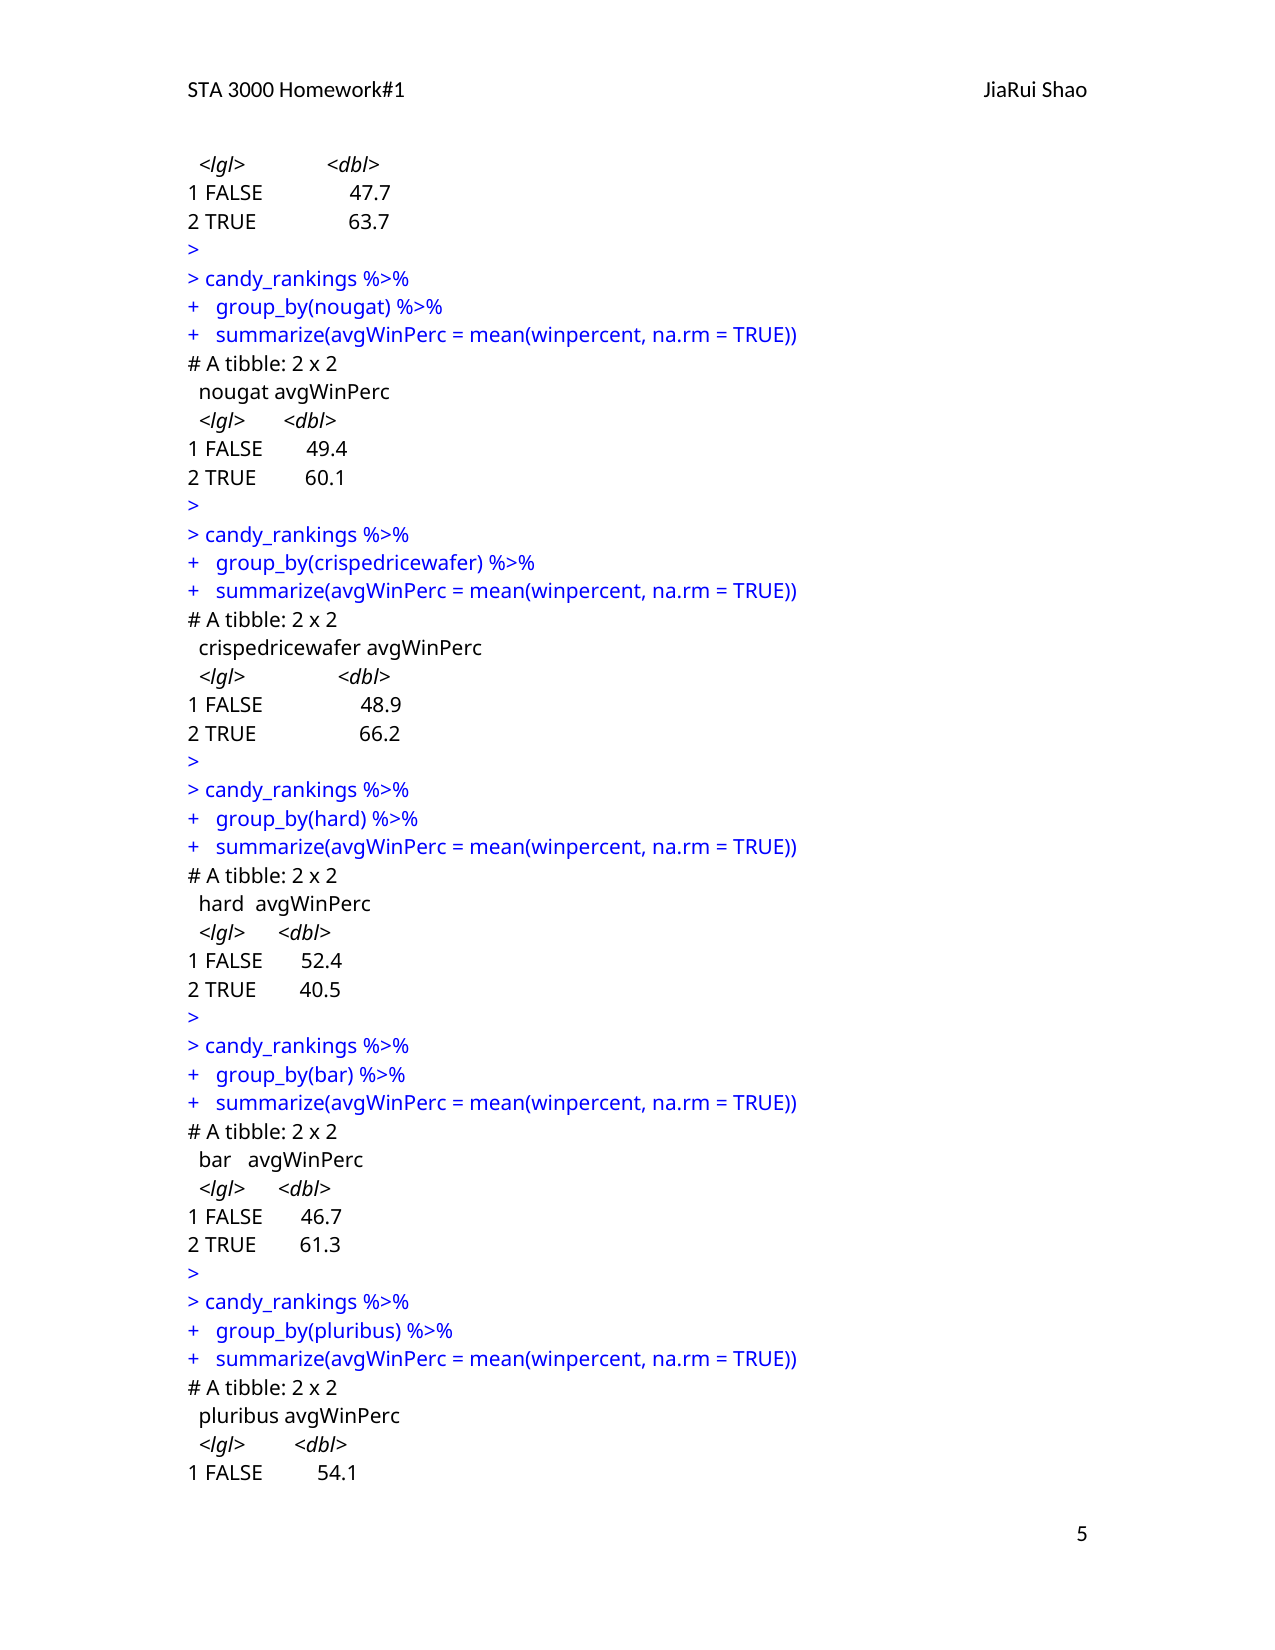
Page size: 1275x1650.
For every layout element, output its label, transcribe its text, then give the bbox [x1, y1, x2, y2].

text <lgl> <dbl> [187, 918, 1087, 946]
text 2 TRUE 66.2 [187, 719, 1087, 747]
text <lgl> <dbl> [187, 1174, 1087, 1202]
text + summarize(avgWinPerc = mean(winpercent, na.rm = TRUE)) [187, 832, 1087, 861]
text + group_by(pluribus) %>% [187, 1316, 1087, 1344]
text <lgl> <dbl> [187, 150, 1087, 178]
text > candy_rankings %>% [187, 1032, 1087, 1060]
text + group_by(bar) %>% [187, 1060, 1087, 1088]
text <lgl> <dbl> [187, 1430, 1087, 1458]
text <lgl> <dbl> [187, 662, 1087, 690]
text # A tibble: 2 x 2 [187, 1117, 1087, 1145]
text crispedricewafer avgWinPerc [187, 633, 1087, 662]
text + summarize(avgWinPerc = mean(winpercent, na.rm = TRUE)) [187, 577, 1087, 605]
text > [187, 1003, 1087, 1032]
text bar avgWinPerc [187, 1145, 1087, 1174]
text + group_by(hard) %>% [187, 804, 1087, 832]
text > candy_rankings %>% [187, 776, 1087, 804]
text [187, 321, 1087, 349]
text # A tibble: 2 x 2 [187, 1373, 1087, 1401]
text + summarize(avgWinPerc = mean(winpercent, na.rm = TRUE)) [187, 1344, 1087, 1373]
text > [187, 491, 1087, 520]
text > candy_rankings %>% [187, 520, 1087, 548]
text 1 FALSE 49.4 [187, 434, 1087, 463]
text <lgl> <dbl> [187, 406, 1087, 434]
text > [187, 235, 1087, 264]
text # A tibble: 2 x 2 [187, 861, 1087, 889]
text + group_by(nougat) %>% [187, 292, 1087, 321]
text > candy_rankings %>% [187, 1287, 1087, 1316]
text 2 TRUE 63.7 [187, 207, 1087, 235]
text nougat avgWinPerc [187, 377, 1087, 406]
text + group_by(crispedricewafer) %>% [187, 548, 1087, 577]
text # A tibble: 2 x 2 [187, 605, 1087, 633]
text 1 FALSE 48.9 [187, 690, 1087, 719]
text > [187, 747, 1087, 776]
text > candy_rankings %>% [187, 264, 1087, 292]
text > [187, 1259, 1087, 1287]
text 1 FALSE 46.7 [187, 1202, 1087, 1231]
text pluribus avgWinPerc [187, 1401, 1087, 1430]
text 2 TRUE 60.1 [187, 463, 1087, 491]
text 1 FALSE 47.7 [187, 178, 1087, 207]
text 1 FALSE 52.4 [187, 946, 1087, 975]
text 2 TRUE 61.3 [187, 1231, 1087, 1259]
text 2 TRUE 40.5 [187, 975, 1087, 1003]
text hard avgWinPerc [187, 889, 1087, 918]
text + summarize(avgWinPerc = mean(winpercent, na.rm = TRUE)) [187, 1088, 1087, 1117]
text # A tibble: 2 x 2 [187, 349, 1087, 377]
text 1 FALSE 54.1 [187, 1458, 1087, 1487]
